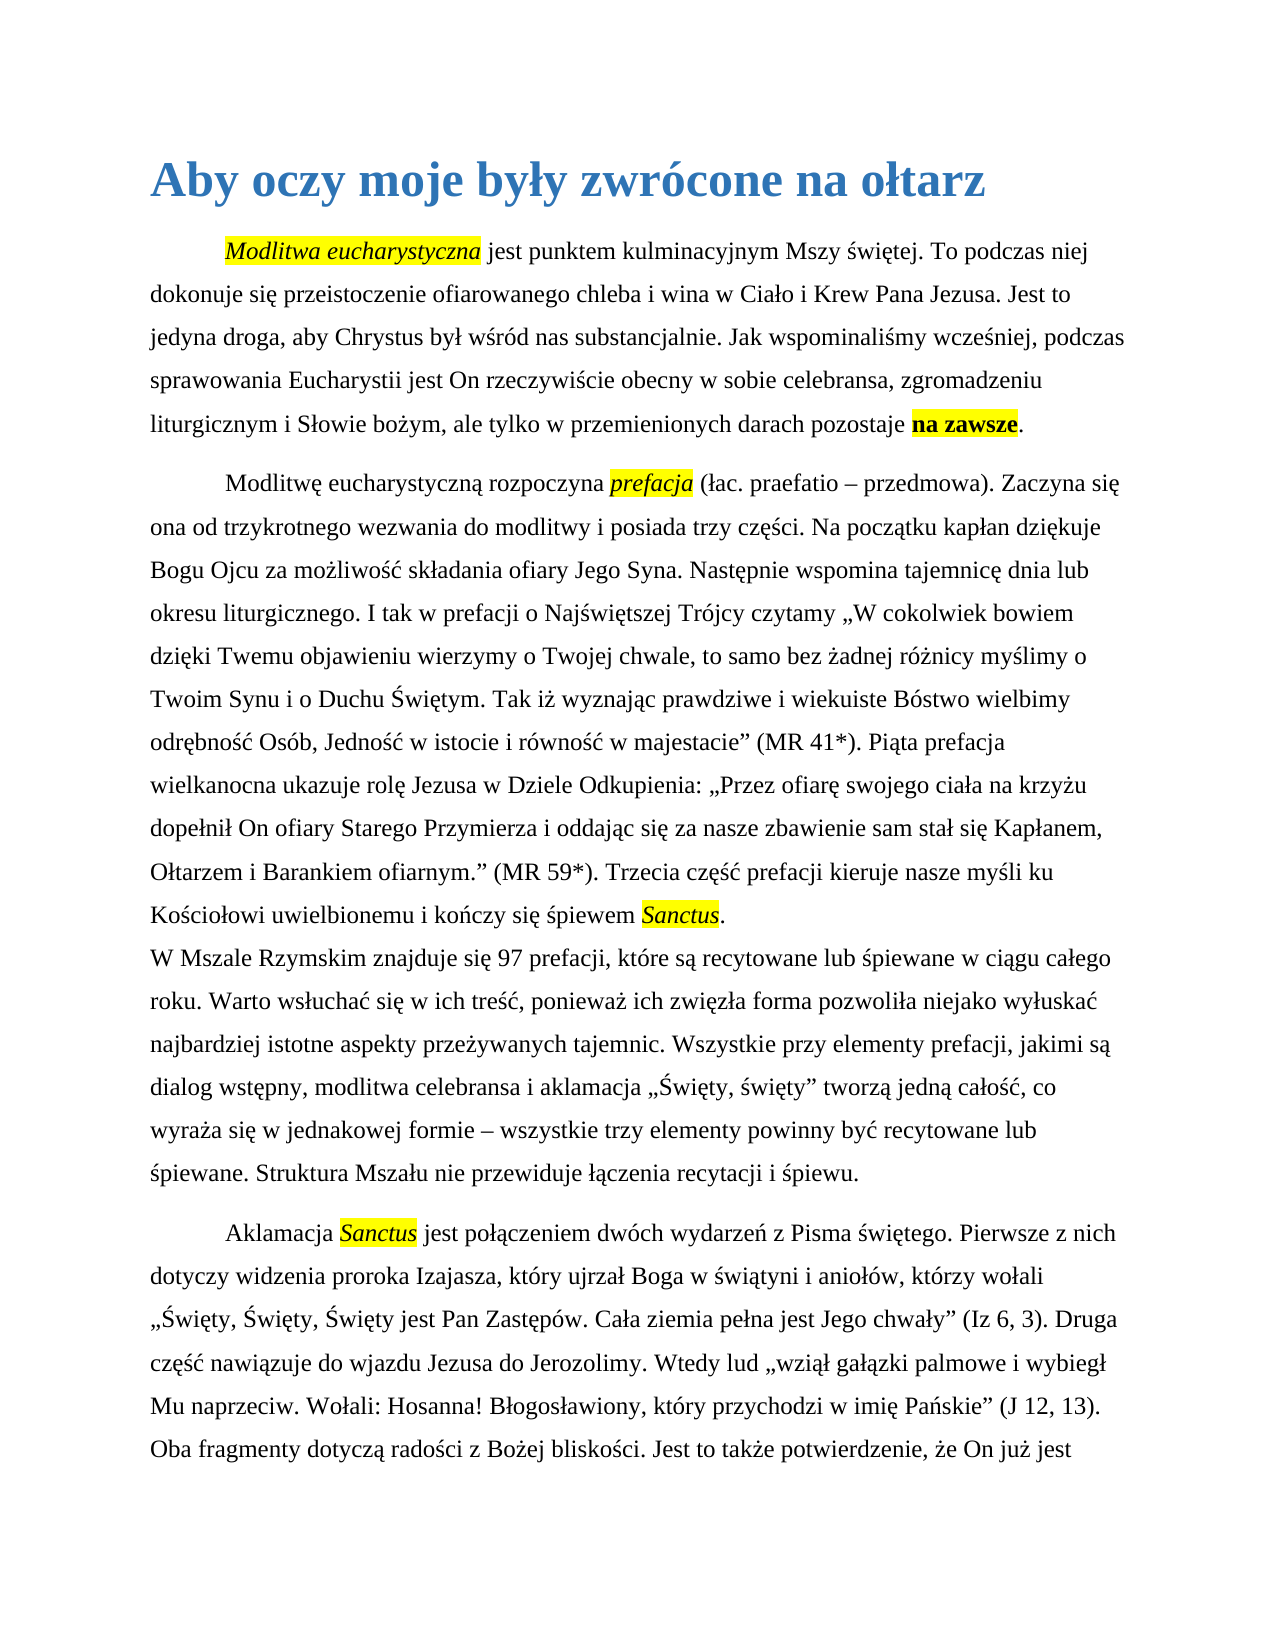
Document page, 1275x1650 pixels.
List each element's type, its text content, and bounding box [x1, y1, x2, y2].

text Modlitwa eucharystyczna jest punktem kulminacyjnym Mszy świętej. To podczas niej dokonuje się przeistoczenie ofiarowanego chleba i wina w Ciało i Krew Pana Jezusa. Jest to jedyna droga, aby Chrystus był wśród nas substancjalnie. Jak wspominaliśmy wcześniej, podczas sprawowania Eucharystii jest On rzeczywiście obecny w sobie celebransa, zgromadzeniu liturgicznym i Słowie bożym, ale tylko w przemienionych darach pozostaje na zawsze. [150, 236, 1125, 437]
text Modlitwę eucharystyczną rozpoczyna prefacja (łac. praefatio – przedmowa). Zaczyna się ona od trzykrotnego wezwania do modlitwy i posiada trzy części. Na początku kapłan dziękuje Bogu Ojcu za możliwość składania ofiary Jego Syna. Następnie wspomina tajemnicę dnia lub okresu liturgicznego. I tak w prefacji o Najświętszej Trójcy czytamy „W cokolwiek bowiem dzięki Twemu objawieniu wierzymy o Twojej chwale, to samo bez żadnej różnicy myślimy o Twoim Synu i o Duchu Świętym. Tak iż wyznając prawdziwe i wiekuiste Bóstwo wielbimy odrębność Osób, Jedność w istocie i równość w majestacie” (MR 41*). Piąta prefacja wielkanocna ukazuje rolę Jezusa w Dziele Odkupienia: „Przez ofiarę swojego ciała na krzyżu dopełnił On ofiary Starego Przymierza i oddając się za nasze zbawienie sam stał się Kapłanem, Ołtarzem i Barankiem ofiarnym.” (MR 59*). Trzecia część prefacji kieruje nasze myśli ku Kościołowi uwielbionemu i kończy się śpiewem Sanctus. W Mszale Rzymskim znajduje się 97 prefacji, które są recytowane lub śpiewane w ciągu całego roku. Warto wsłuchać się w ich treść, ponieważ ich zwięzła forma pozwoliła niejako wyłuskać najbardziej istotne aspekty przeżywanych tajemnic. Wszystkie przy elementy prefacji, jakimi są dialog wstępny, modlitwa celebransa i aklamacja „Święty, święty” tworzą jedną całość, co wyraża się w jednakowej formie – wszystkie trzy elementy powinny być recytowane lub śpiewane. Struktura Mszału nie przewiduje łączenia recytacji i śpiewu. [150, 468, 1125, 1187]
subtitle Aby oczy moje były zwrócone na ołtarz [150, 150, 1125, 207]
